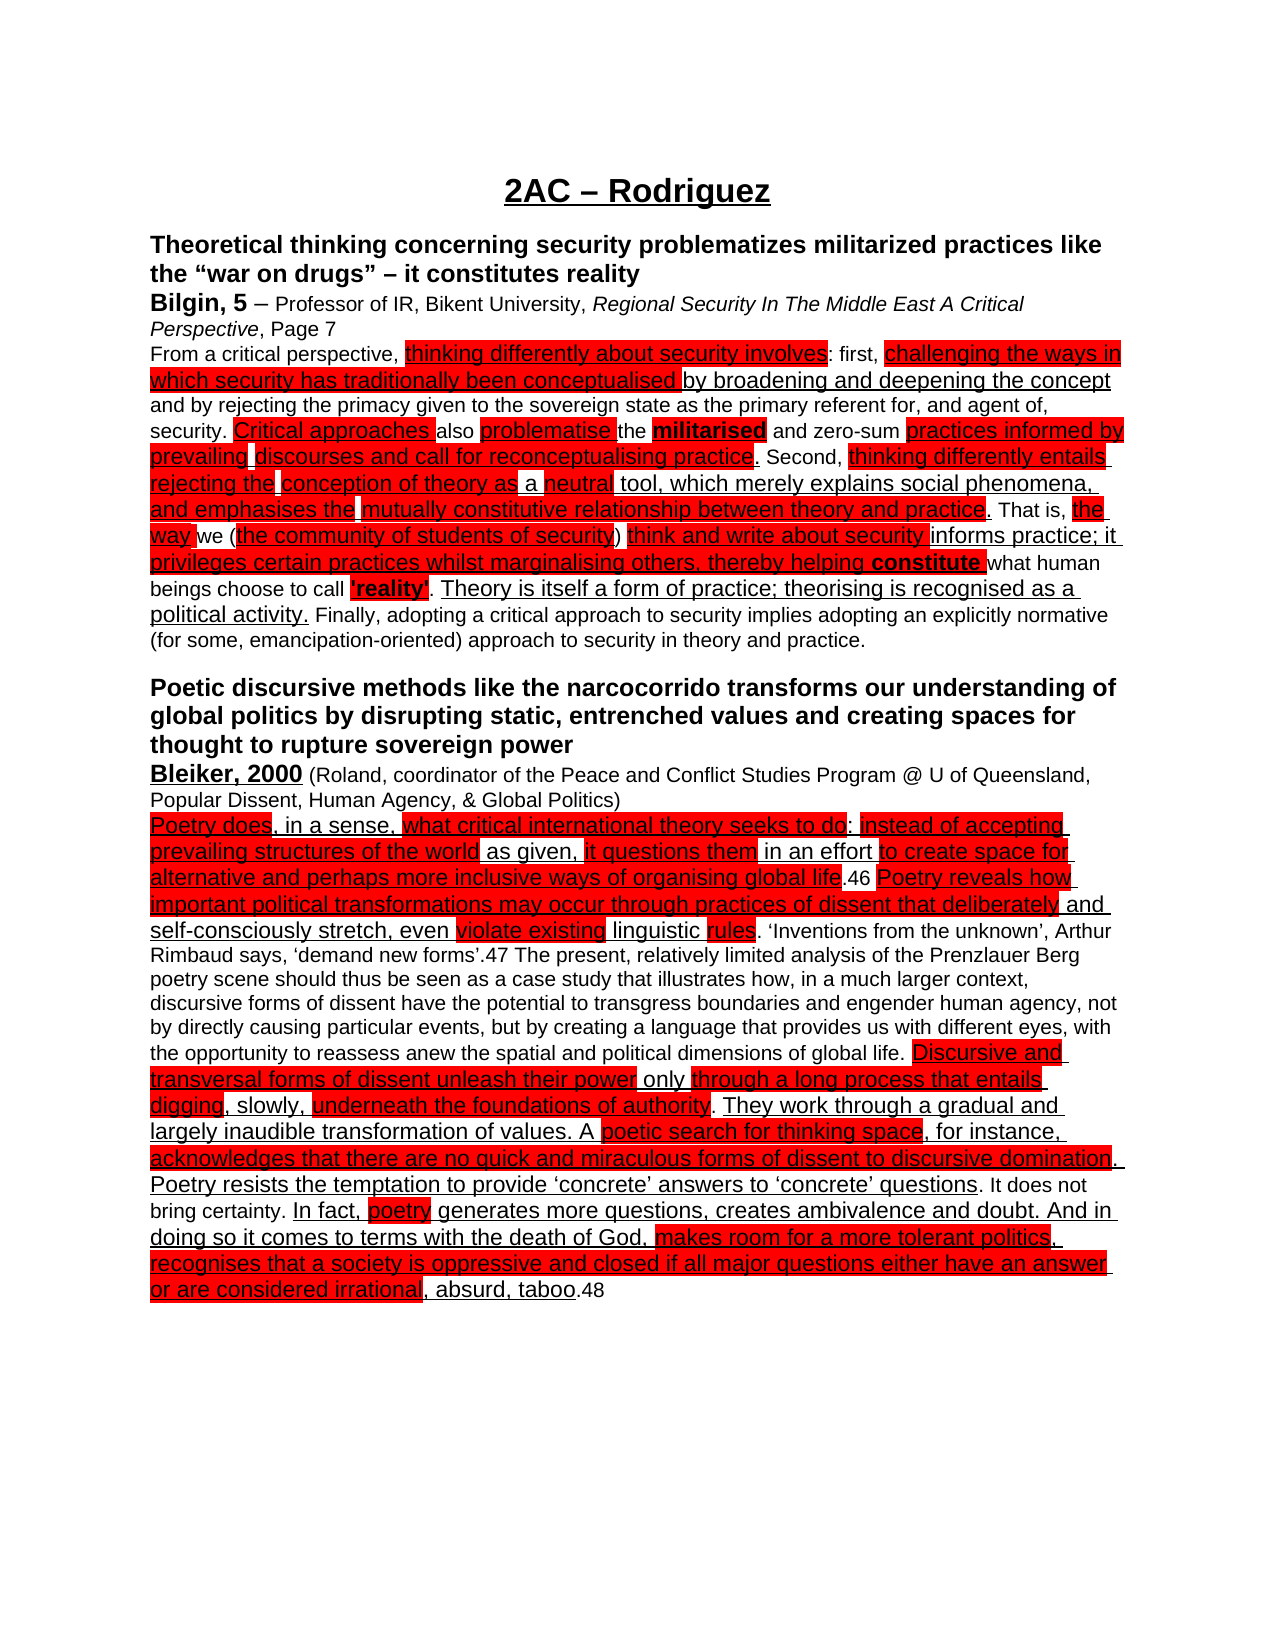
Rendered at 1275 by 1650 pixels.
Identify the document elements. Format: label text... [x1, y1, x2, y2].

text Bilgin, 5 – Professor of IR, Bikent University, Regional Security In The Middle East A Critical Perspective, Page 7 [150, 288, 1125, 340]
subtitle Poetic discursive methods like the narcocorrido transforms our understanding of global politics by disrupting static, entrenched values and creating spaces for thought to rupture sovereign power [150, 673, 1125, 759]
text Poetry does, in a sense, what critical international theory seeks to do: instead of accepting prevailing structures of the world as given, it questions them in an effort to create space for alternative and perhaps more inclusive ways of organising global life.46 Poetry reveals how important political transformations may occur through practices of dissent that deliberately and self-consciously stretch, even violate existing linguistic rules. ‘Inventions from the unknown’, Arthur Rimbaud says, ‘demand new forms’.47 The present, relatively limited analysis of the Prenzlauer Berg poetry scene should thus be seen as a case study that illustrates how, in a much larger context, discursive forms of dissent have the potential to transgress boundaries and engender human agency, not by directly causing particular events, but by creating a language that provides us with different eyes, with the opportunity to reassess anew the spatial and political dimensions of global life. Discursive and transversal forms of dissent unleash their power only through a long process that entails digging, slowly, underneath the foundations of authority. They work through a gradual and largely inaudible transformation of values. A poetic search for thinking space, for instance, acknowledges that there are no quick and miraculous forms of dissent to discursive domination. Poetry resists the temptation to provide ‘concrete’ answers to ‘concrete’ questions. It does not bring certainty. In fact, poetry generates more questions, creates ambivalence and doubt. And in doing so it comes to terms with the death of God, makes room for a more tolerant politics, recognises that a society is oppressive and closed if all major questions either have an answer or are considered irrational, absurd, taboo.48 [150, 1169, 1125, 1303]
text From a critical perspective, thinking differently about security involves: first, challenging the ways in which security has traditionally been conceptualised by broadening and deepening the concept and by rejecting the primacy given to the sovereign state as the primary referent for, and agent of, security. Critical approaches also problematise the militarised and zero-sum practices informed by prevailing discourses and call for reconceptualising practice. Second, thinking differently entails rejecting the conception of theory as a neutral tool, which merely explains social phenomena, and emphasises the mutually constitutive relationship between theory and practice. That is, the way we (the community of students of security) think and write about security informs practice; it privileges certain practices whilst marginalising others, thereby helping constitute what human beings choose to call 'reality'. Theory is itself a form of practice; theorising is recognised as a political activity. Finally, adopting a critical approach to security implies adopting an explicitly normative (for some, emancipation-oriented) approach to security in theory and practice. [150, 340, 1125, 652]
text Poetry does, in a sense, what critical international theory seeks to do: instead of accepting prevailing structures of the world as given, it questions them in an effort to create space for alternative and perhaps more inclusive ways of organising global life.46 Poetry reveals how important political transformations may occur through practices of dissent that deliberately and self-consciously stretch, even violate existing linguistic rules. ‘Inventions from the unknown’, Arthur Rimbaud says, ‘demand new forms’.47 The present, relatively limited analysis of the Prenzlauer Berg poetry scene should thus be seen as a case study that illustrates how, in a much larger context, discursive forms of dissent have the potential to transgress boundaries and engender human agency, not by directly causing particular events, but by creating a language that provides us with different eyes, with the opportunity to reassess anew the spatial and political dimensions of global life. Discursive and transversal forms of dissent unleash their power only through a long process that entails digging, slowly, underneath the foundations of authority. They work through a gradual and largely inaudible transformation of values. A poetic search for thinking space, for instance, acknowledges that there are no quick and miraculous forms of dissent to discursive domination. Poetry resists the temptation to provide ‘concrete’ answers to ‘concrete’ questions. It does not bring certainty. In fact, poetry generates more questions, creates ambivalence and doubt. And in doing so it comes to terms with the death of God, makes room for a more tolerant politics, recognises that a society is oppressive and closed if all major questions either have an answer or are considered irrational, absurd, taboo.48 [150, 812, 1125, 1167]
subtitle 2AC – Rodriguez [150, 171, 1125, 209]
subtitle Theoretical thinking concerning security problematizes militarized practices like the “war on drugs” – it constitutes reality [150, 230, 1125, 288]
text Bleiker, 2000 (Roland, coordinator of the Peace and Conflict Studies Program @ U of Queensland, Popular Dissent, Human Agency, & Global Politics) [150, 759, 1125, 812]
